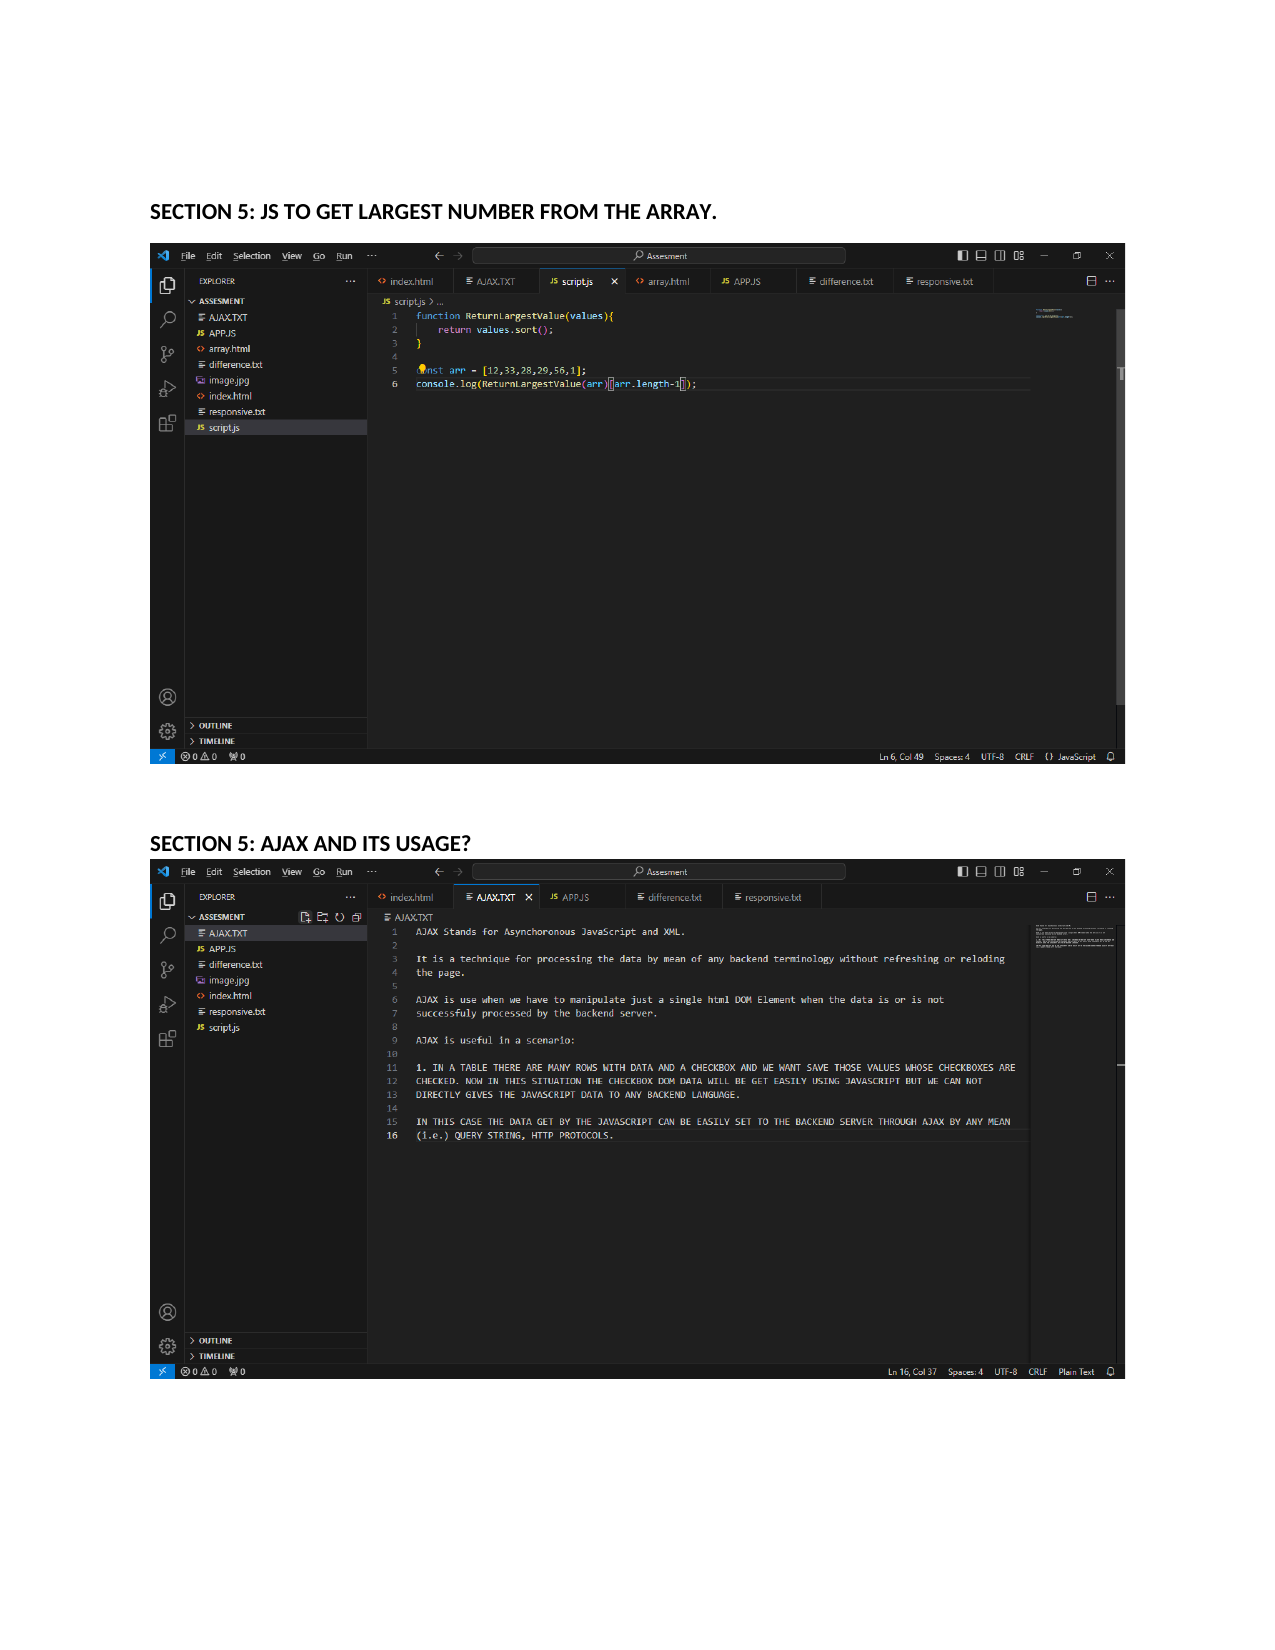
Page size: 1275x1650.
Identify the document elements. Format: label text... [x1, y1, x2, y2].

text SECTION 5: AJAX AND ITS USAGE? [150, 829, 1125, 859]
picture [150, 859, 1125, 1379]
text SECTION 5: JS TO GET LARGEST NUMBER FROM THE ARRAY. [150, 197, 1125, 225]
picture [150, 243, 1125, 764]
